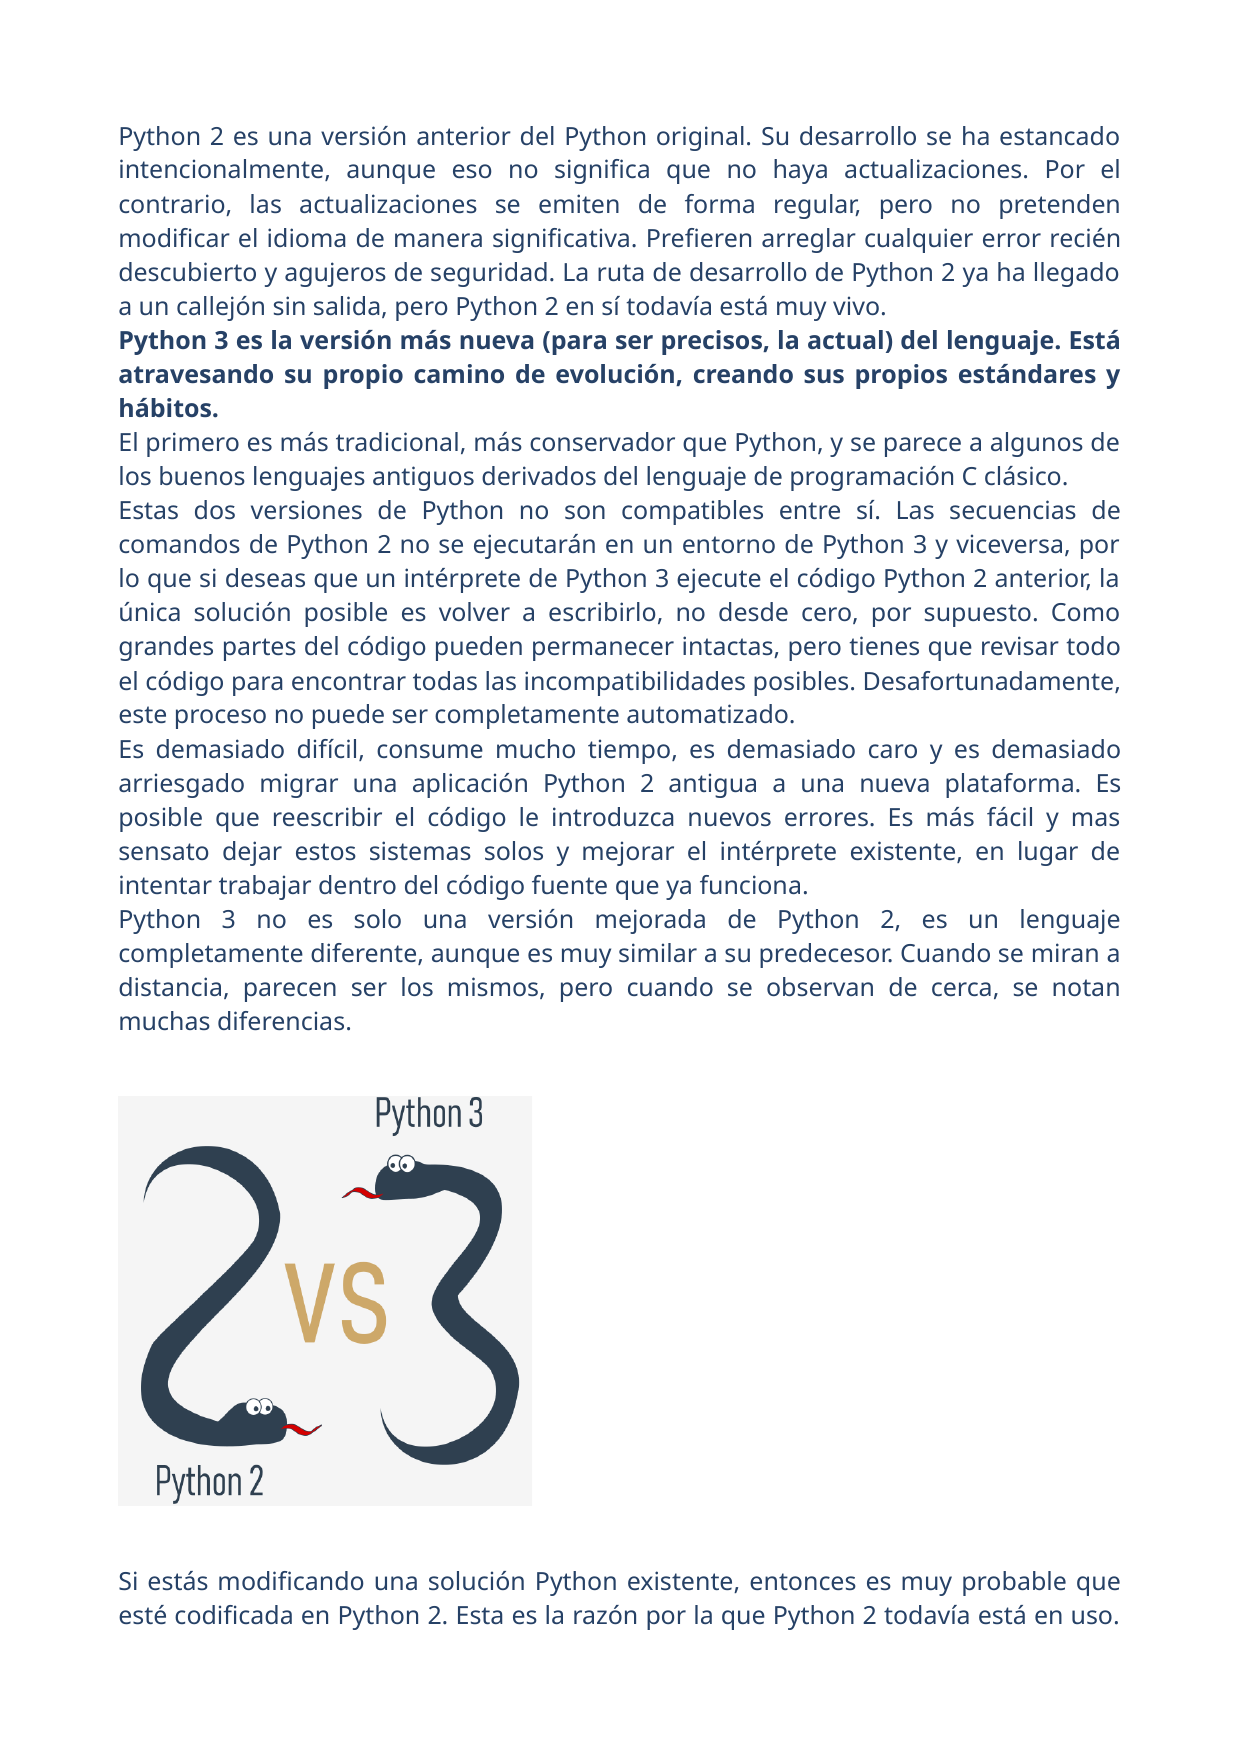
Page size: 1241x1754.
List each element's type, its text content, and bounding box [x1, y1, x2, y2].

text Es demasiado difícil, consume mucho tiempo, es demasiado caro y es demasiado arriesgado migrar una aplicación Python 2 antigua a una nueva plataforma. Es posible que reescribir el código le introduzca nuevos errores. Es más fácil y mas sensato dejar estos sistemas solos y mejorar el intérprete existente, en lugar de intentar trabajar dentro del código fuente que ya funciona. [118, 731, 1122, 902]
text Python 3 no es solo una versión mejorada de Python 2, es un lenguaje completamente diferente, aunque es muy similar a su predecesor. Cuando se miran a distancia, parecen ser los mismos, pero cuando se observan de cerca, se notan muchas diferencias. [118, 902, 1122, 1038]
text Python 3 es la versión más nueva (para ser precisos, la actual) del lenguaje. Está atravesando su propio camino de evolución, creando sus propios estándares y hábitos. [118, 322, 1122, 425]
text El primero es más tradicional, más conservador que Python, y se parece a algunos de los buenos lenguajes antiguos derivados del lenguaje de programación C clásico. [118, 425, 1122, 493]
text Python 2 es una versión anterior del Python original. Su desarrollo se ha estancado intencionalmente, aunque eso no significa que no haya actualizaciones. Por el contrario, las actualizaciones se emiten de forma regular, pero no pretenden modificar el idioma de manera significativa. Prefieren arreglar cualquier error recién descubierto y agujeros de seguridad. La ruta de desarrollo de Python 2 ya ha llegado a un callejón sin salida, pero Python 2 en sí todavía está muy vivo. [118, 118, 1122, 322]
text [118, 1563, 1122, 1632]
text Estas dos versiones de Python no son compatibles entre sí. Las secuencias de comandos de Python 2 no se ejecutarán en un entorno de Python 3 y viceversa, por lo que si deseas que un intérprete de Python 3 ejecute el código Python 2 anterior, la única solución posible es volver a escribirlo, no desde cero, por supuesto. Como grandes partes del código pueden permanecer intactas, pero tienes que revisar todo el código para encontrar todas las incompatibilidades posibles. Desafortunadamente, este proceso no puede ser completamente automatizado. [118, 493, 1122, 731]
picture [118, 1096, 533, 1506]
